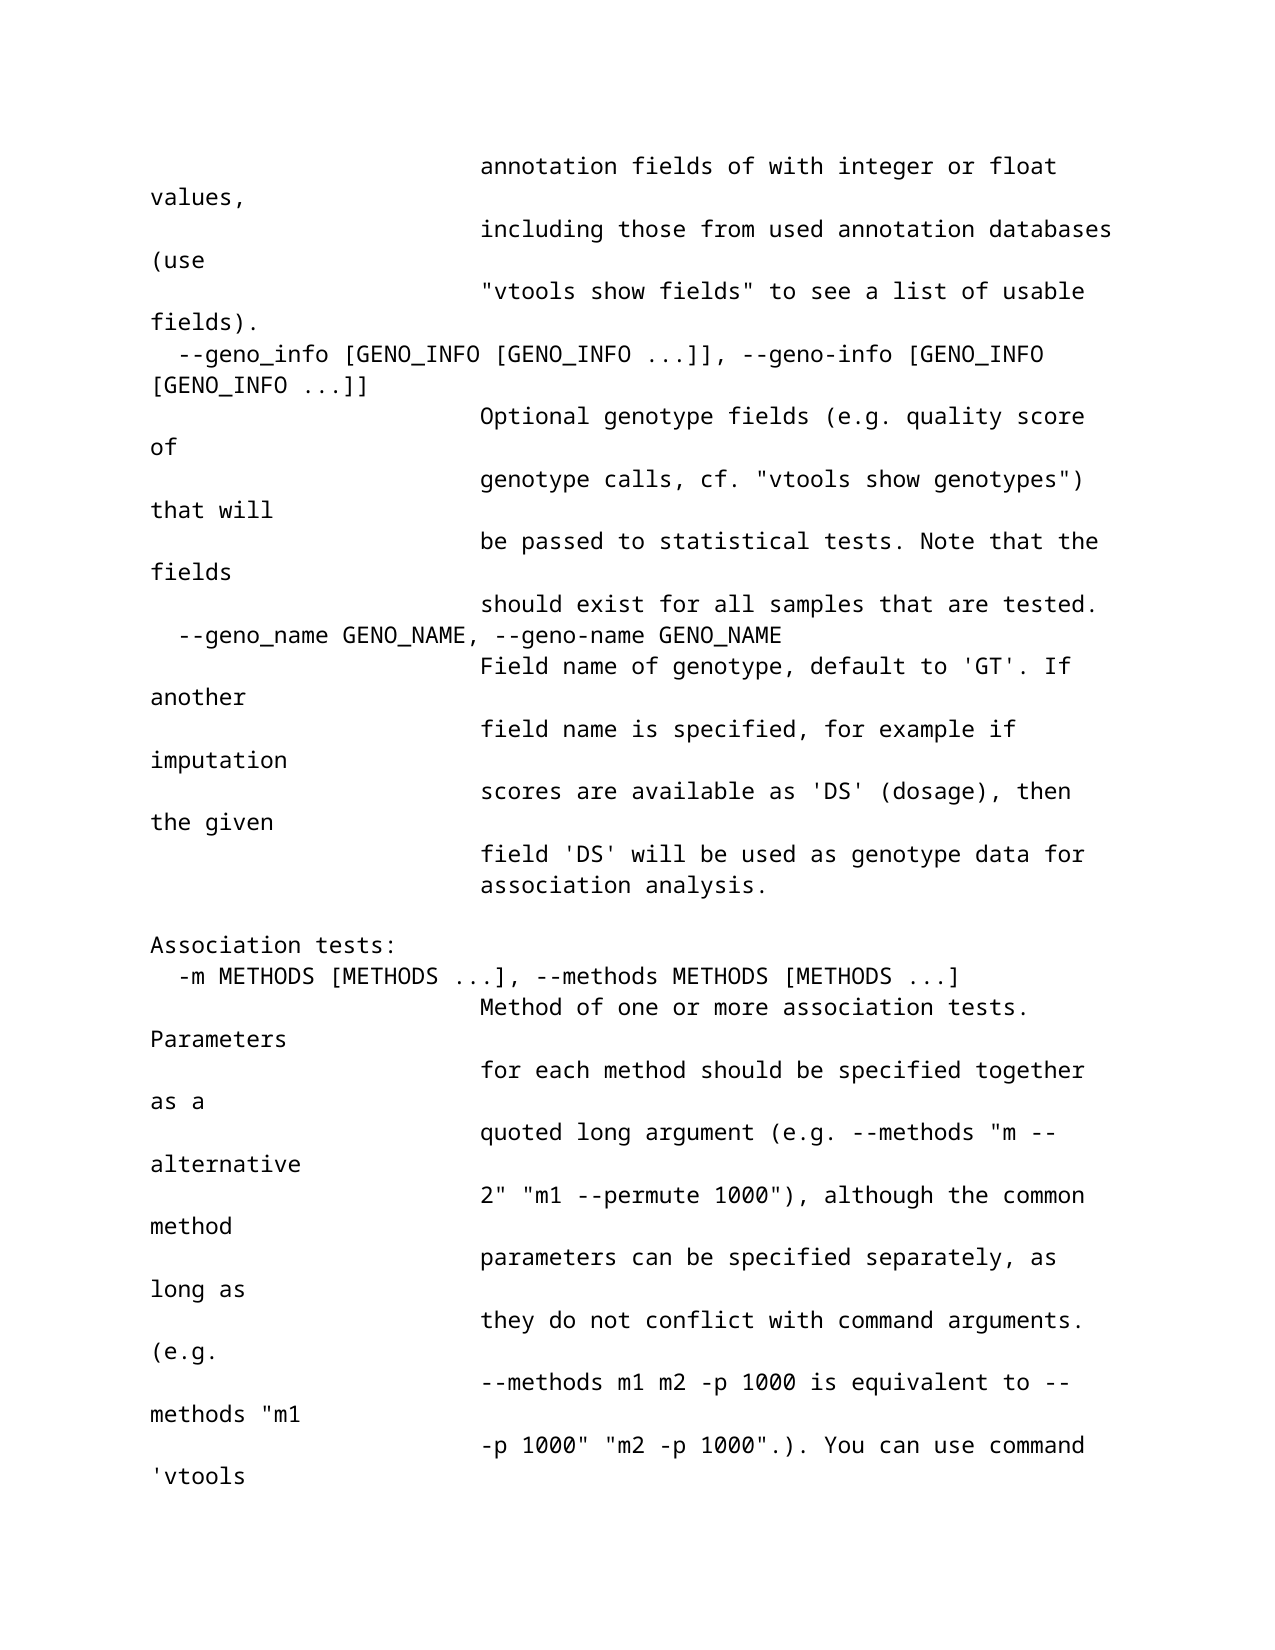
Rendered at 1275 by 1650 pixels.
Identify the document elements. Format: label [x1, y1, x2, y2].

text [150, 150, 1125, 1491]
